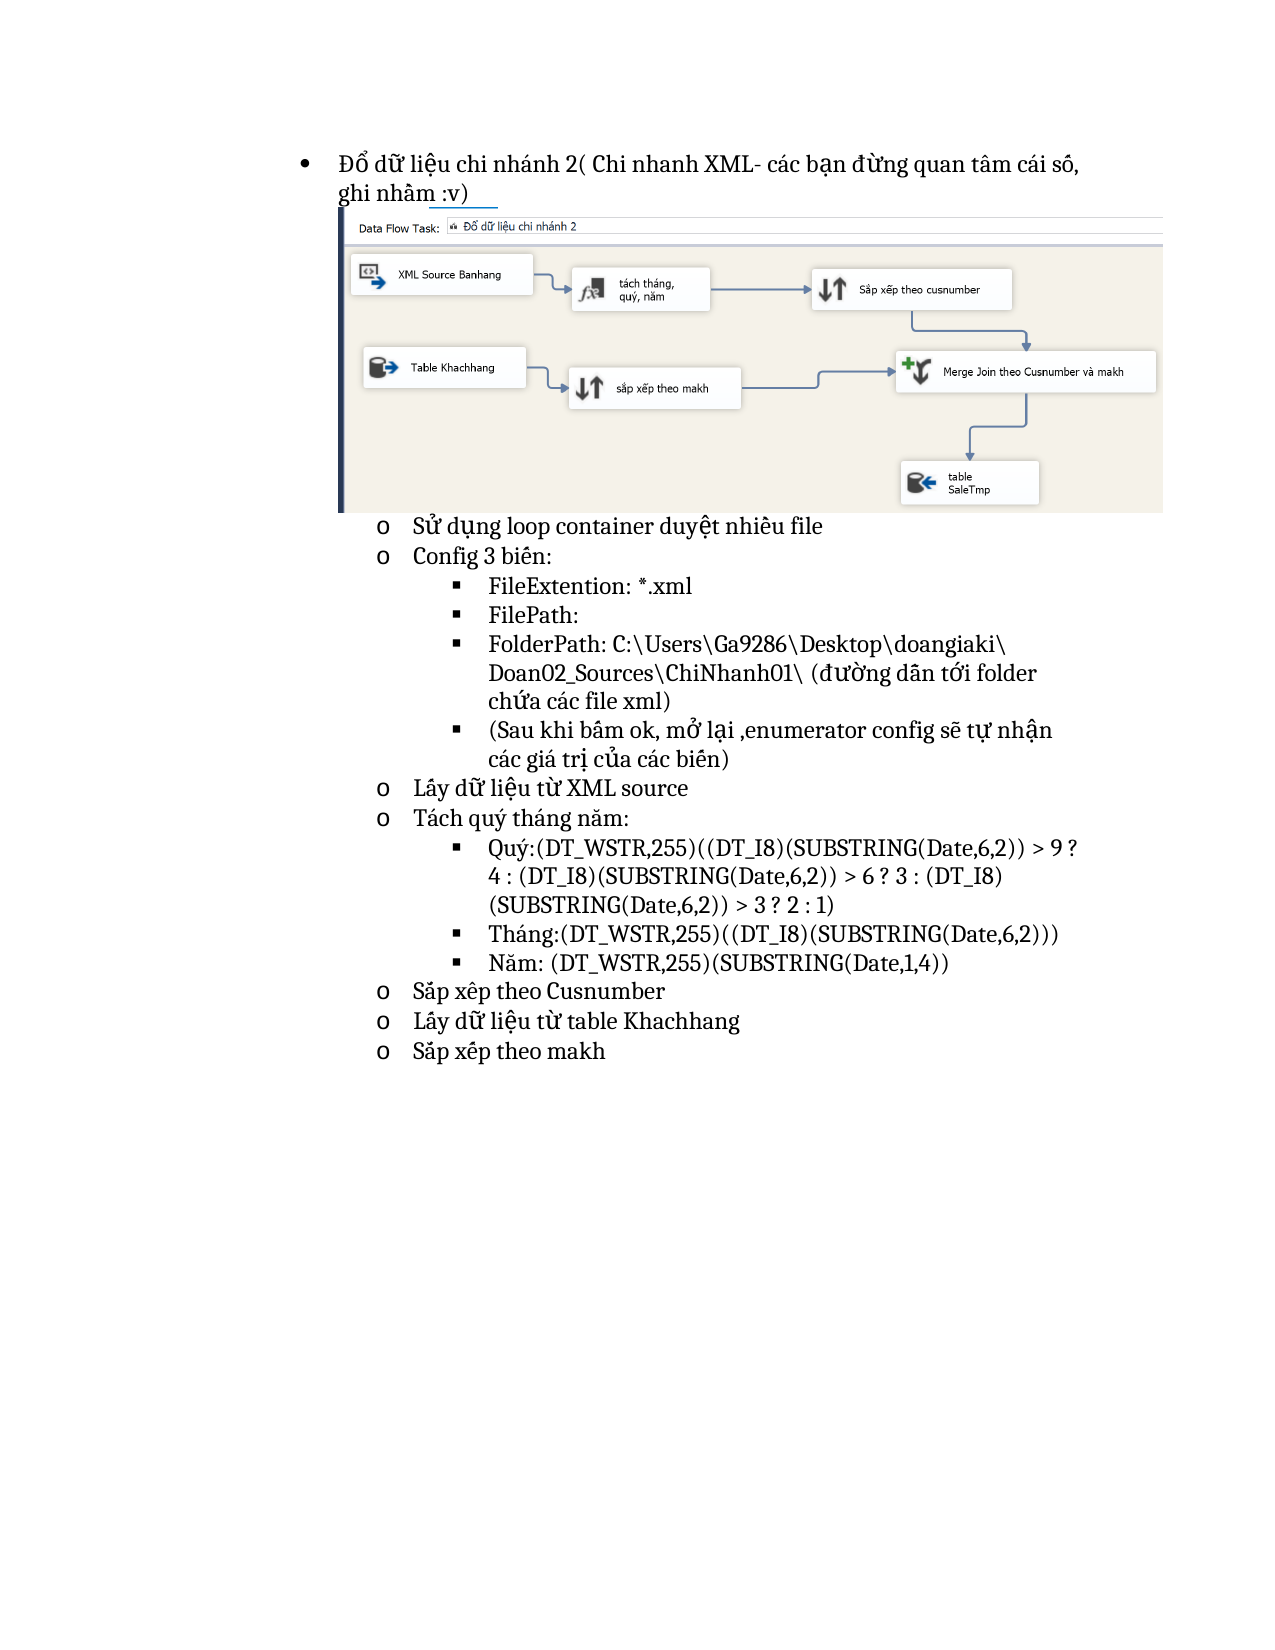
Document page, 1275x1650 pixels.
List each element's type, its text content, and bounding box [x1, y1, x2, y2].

list FileExtention: *.xml [451, 572, 1087, 601]
list Tách quý tháng năm: [376, 803, 1087, 833]
list FilePath: [451, 601, 1087, 630]
list Sử dụng loop container duyệt nhiều file [376, 513, 1087, 542]
list Sắp xếp theo makh [376, 1037, 1087, 1067]
list Sắp xêp theo Cusnumber [376, 977, 1087, 1007]
list Tháng:(DT_WSTR,255)((DT_I8)(SUBSTRING(Date,6,2))) [451, 920, 1087, 948]
list Năm: (DT_WSTR,255)(SUBSTRING(Date,1,4)) [451, 948, 1087, 977]
list Config 3 biến: [376, 542, 1087, 572]
list Quý:(DT_WSTR,255)((DT_I8)(SUBSTRING(Date,6,2)) > 9 ? 4 : (DT_I8)(SUBSTRING(Date,6,2)) > 6 ? 3 : (DT_I8)(SUBSTRING(Date,6,2)) > 3 ? 2 : 1) [451, 833, 1087, 920]
list (Sau khi bấm ok, mở lại ,enumerator config sẽ tự nhận các giá trị của các biến) [451, 716, 1087, 773]
picture [338, 207, 1163, 513]
list Lấy dữ liệu từ XML source [376, 773, 1087, 803]
list Lấy dữ liệu từ table Khachhang [376, 1007, 1087, 1037]
list FolderPath: C:\Users\Ga9286\Desktop\doangiaki\Doan02_Sources\ChiNhanh01\ (đường dẫn tới folder chứa các file xml) [451, 630, 1087, 716]
